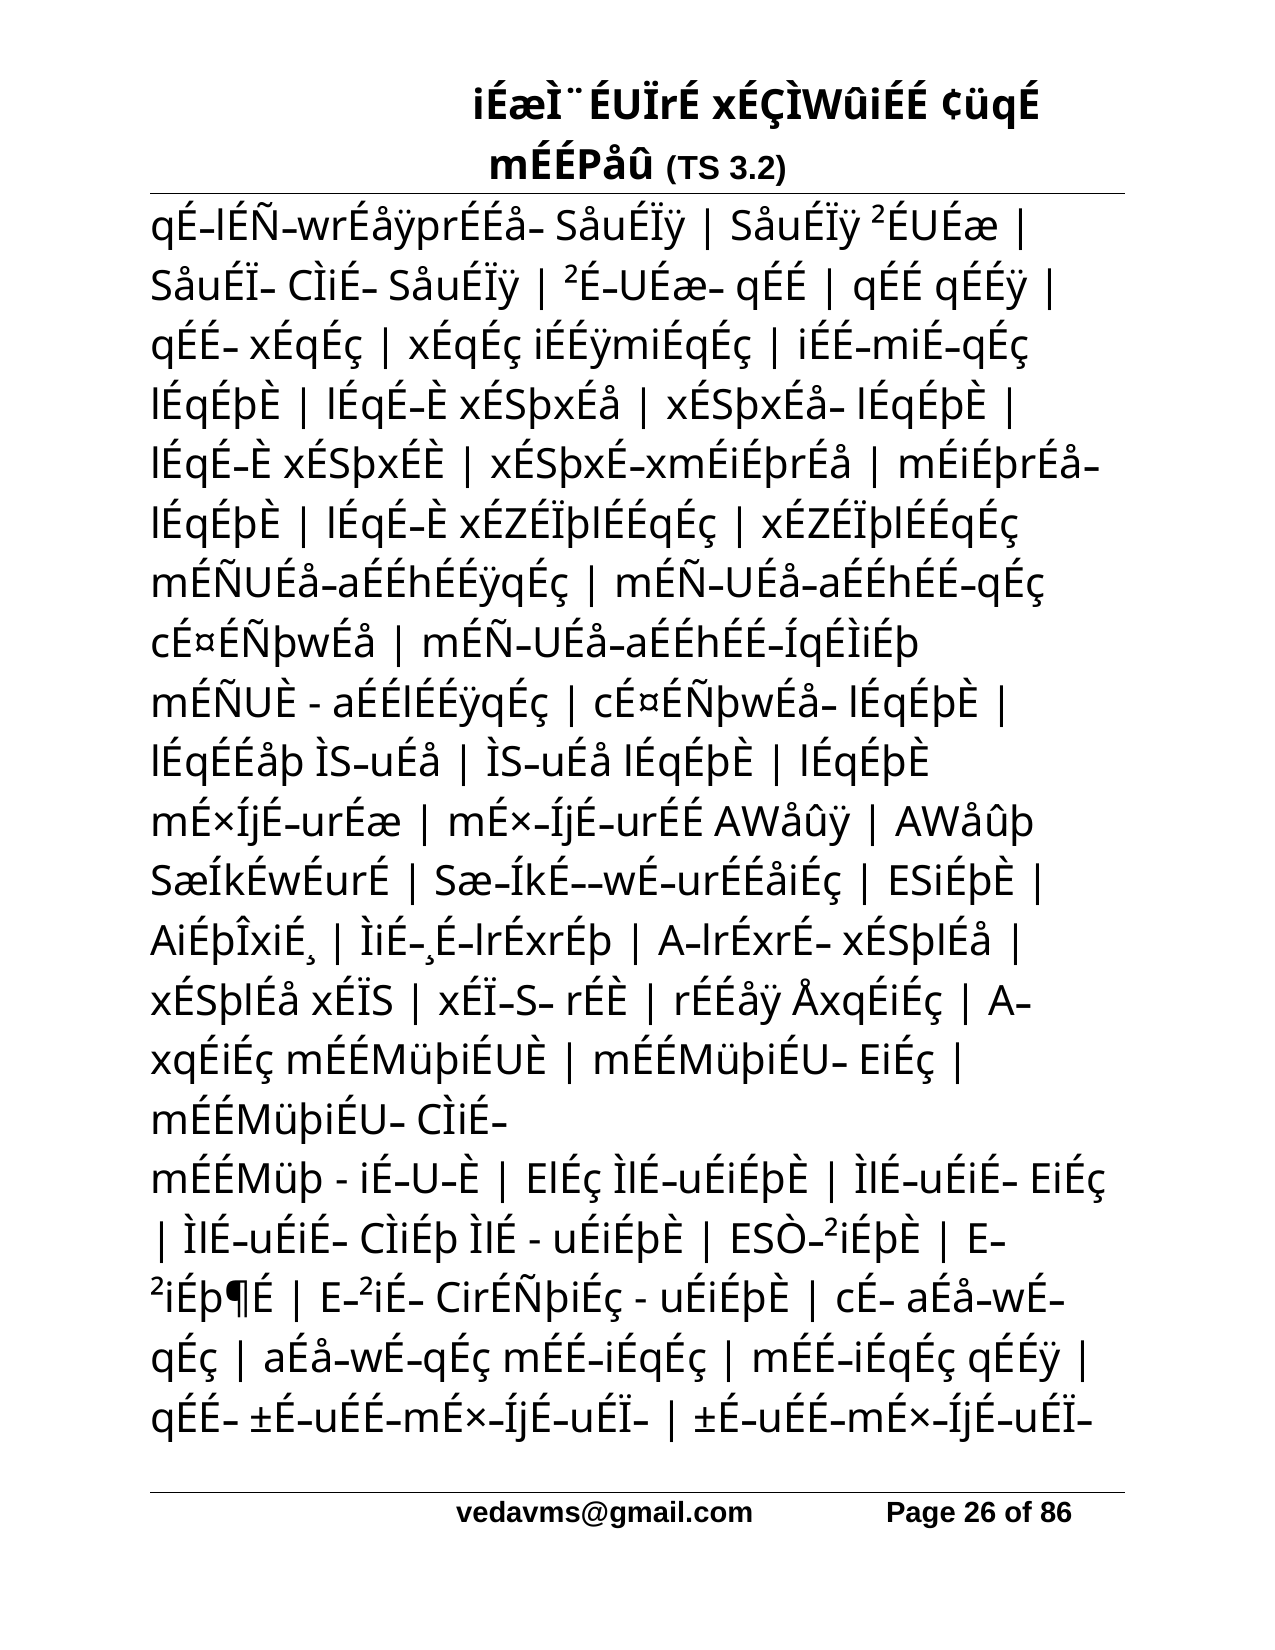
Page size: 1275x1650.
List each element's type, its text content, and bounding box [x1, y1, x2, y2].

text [150, 1149, 1125, 1444]
text qÉ–lÉÑ–wrÉåÿprÉÉå– SåuÉÏÿ | SåuÉÏÿ ²ÉUÉæ | SåuÉÏ– CÌiÉ– SåuÉÏÿ | ²É–UÉæ– qÉÉ | qÉÉ qÉÉÿ | qÉÉ– xÉqÉç | xÉqÉç iÉÉÿmiÉqÉç | iÉÉ–miÉ–qÉç lÉqÉþÈ | lÉqÉ–È xÉSþxÉå | xÉSþxÉå– lÉqÉþÈ | lÉqÉ–È xÉSþxÉÈ | xÉSþxÉ–xmÉiÉþrÉå | mÉiÉþrÉå– lÉqÉþÈ | lÉqÉ–È xÉZÉÏþlÉÉqÉç | xÉZÉÏþlÉÉqÉç mÉÑUÉå–aÉÉhÉÉÿqÉç | mÉÑ–UÉå–aÉÉhÉÉ–qÉç cÉ¤ÉÑþwÉå | mÉÑ–UÉå–aÉÉhÉÉ–ÍqÉÌiÉþ [150, 196, 1125, 669]
text mÉ×ÍjÉ–urÉæ | mÉ×–ÍjÉ–urÉÉ AWåûÿ | AWåûþ SæÍkÉwÉurÉ | Sæ–ÍkÉ––wÉ–urÉÉåiÉç | ESiÉþÈ | AiÉþÎxiÉ¸ | ÌiÉ–¸É–lrÉxrÉþ | A–lrÉxrÉ– xÉSþlÉå | xÉSþlÉå xÉÏS | xÉÏ–S– rÉÈ | rÉÉåÿ ÅxqÉiÉç | A–xqÉiÉç mÉÉMüþiÉUÈ | mÉÉMüþiÉU– EiÉç | mÉÉMüþiÉU– CÌiÉ– [150, 792, 1125, 1146]
text mÉÑUÈ - aÉÉlÉÉÿqÉç | cÉ¤ÉÑþwÉå– lÉqÉþÈ | lÉqÉÉåþ ÌS–uÉå | ÌS–uÉå lÉqÉþÈ | lÉqÉþÈ [150, 672, 1125, 789]
